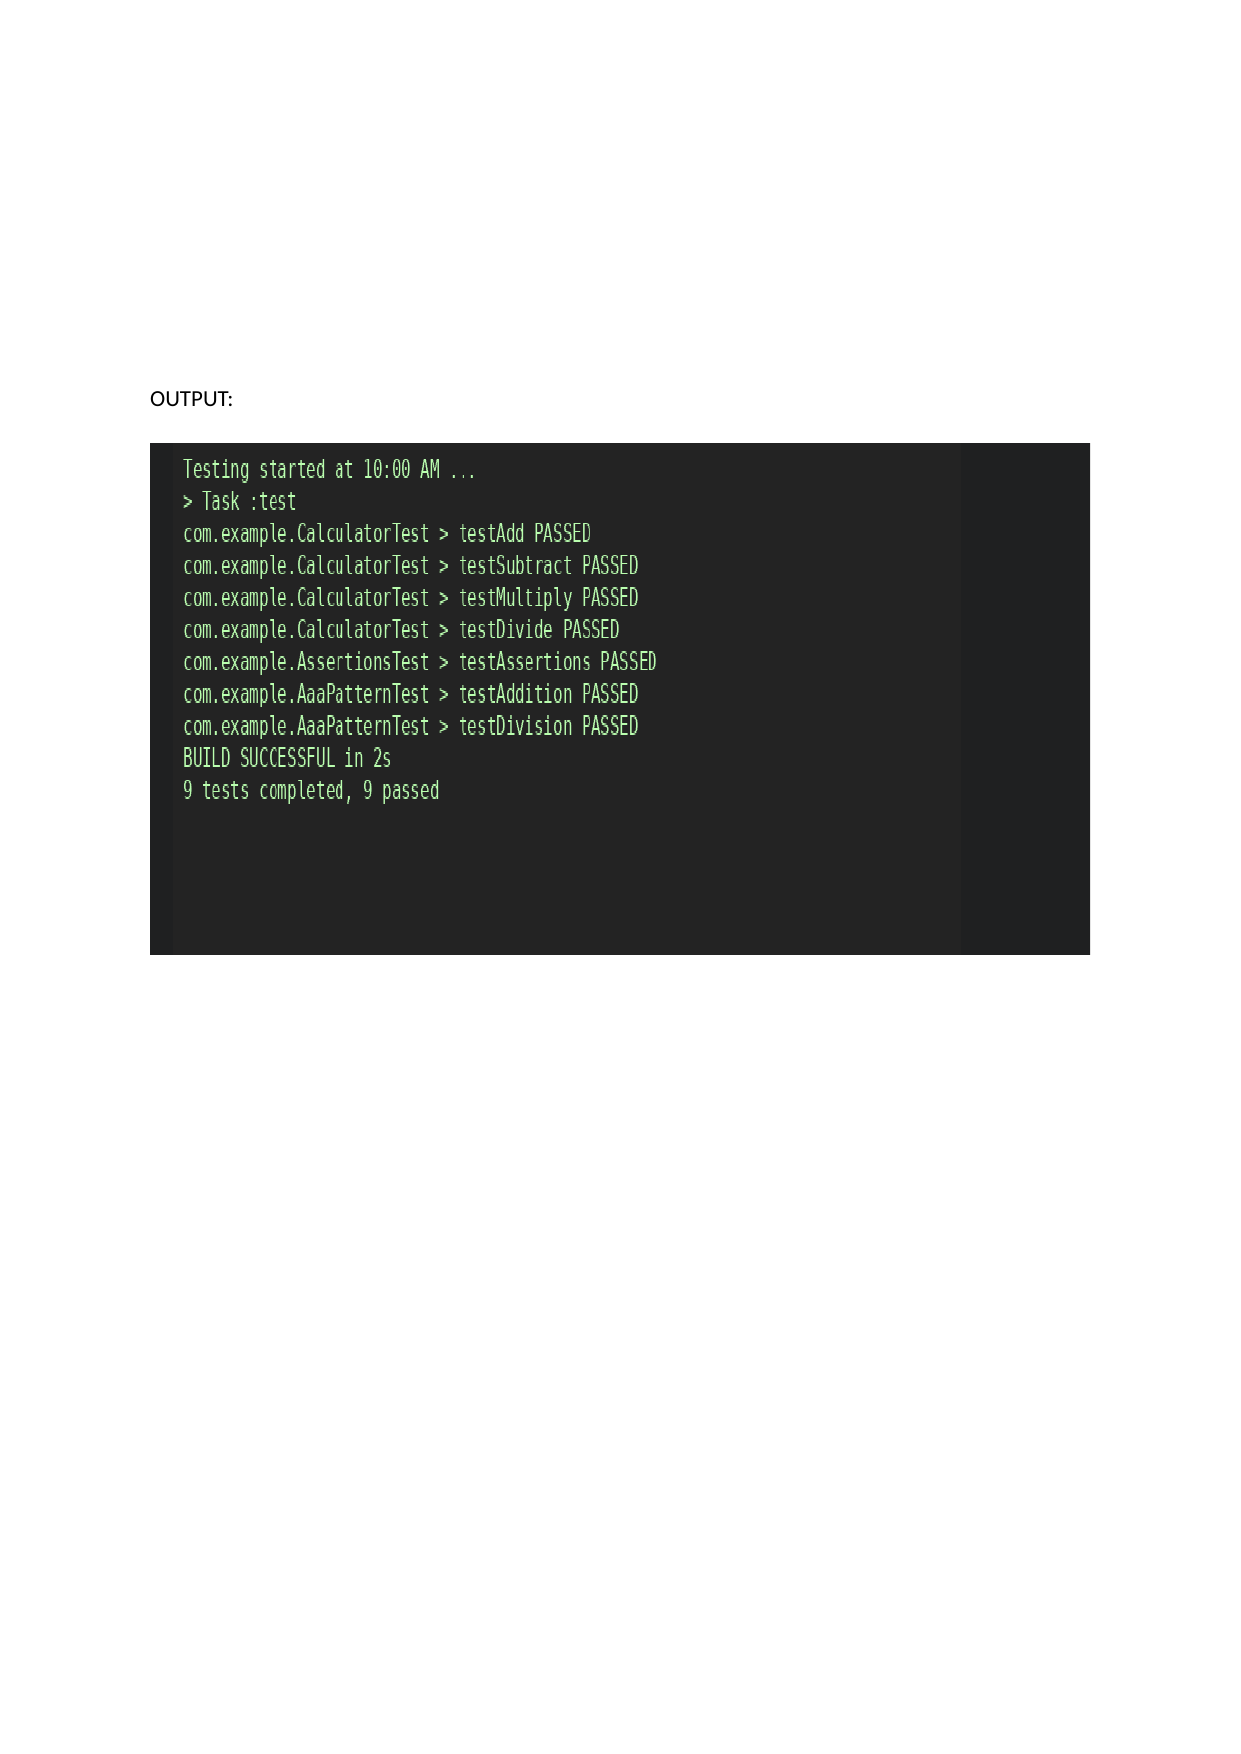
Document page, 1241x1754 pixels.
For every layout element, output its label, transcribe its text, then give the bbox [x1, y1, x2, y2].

text OUTPUT: [150, 384, 1090, 412]
picture [150, 443, 1091, 955]
